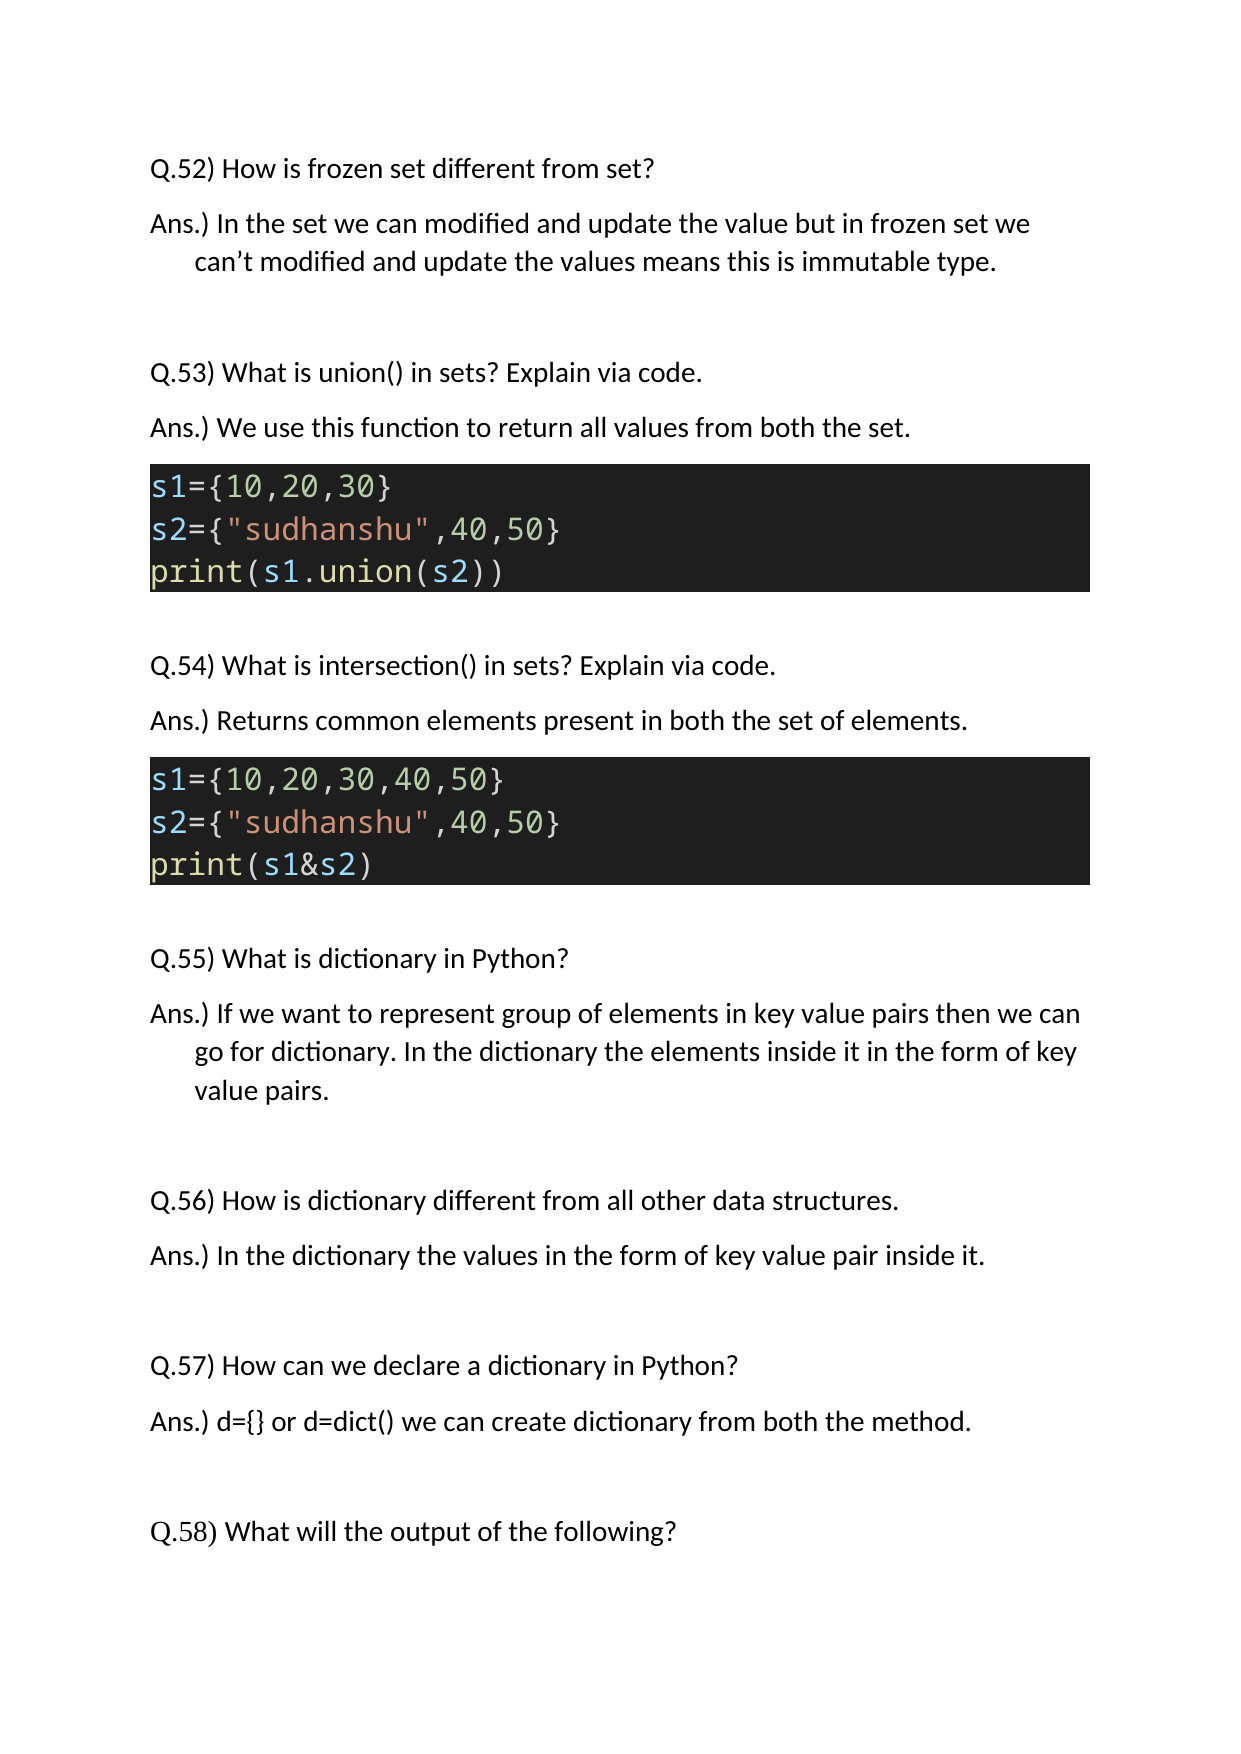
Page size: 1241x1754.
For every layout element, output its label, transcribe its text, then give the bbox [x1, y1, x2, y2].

text s1={10,20,30,40,50} [150, 757, 1090, 800]
text Ans.) If we want to represent group of elements in key value pairs then we can go for dictionary. In the dictionary the elements inside it in the form of key value pairs. [150, 995, 1090, 1108]
text Ans.) In the dictionary the values in the form of key value pair inside it. [150, 1237, 1090, 1273]
text Q.57) How can we declare a dictionary in Python? [150, 1347, 1090, 1383]
text Ans.) d={} or d=dict() we can create dictionary from both the method. [150, 1403, 1090, 1438]
text s2={"sudhanshu",40,50} [150, 800, 1090, 842]
text print(s1&s2) [150, 842, 1090, 885]
text print(s1.union(s2)) [150, 549, 1090, 592]
text Ans.) In the set we can modified and update the value but in frozen set we can’t modified and update the values means this is immutable type. [150, 205, 1090, 279]
text Q.56) How is dictionary different from all other data structures. [150, 1182, 1090, 1218]
text s1={10,20,30} [150, 464, 1090, 507]
text Ans.) We use this function to return all values from both the set. [150, 409, 1090, 444]
text Q.58) What will the output of the following? [150, 1513, 1090, 1548]
text Ans.) Returns common elements present in both the set of elements. [150, 702, 1090, 738]
text Q.53) What is union() in sets? Explain via code. [150, 354, 1090, 389]
text Q.55) What is dictionary in Python? [150, 940, 1090, 976]
text Q.54) What is intersection() in sets? Explain via code. [150, 647, 1090, 682]
text Q.52) How is frozen set different from set? [150, 150, 1090, 186]
text s2={"sudhanshu",40,50} [150, 507, 1090, 549]
